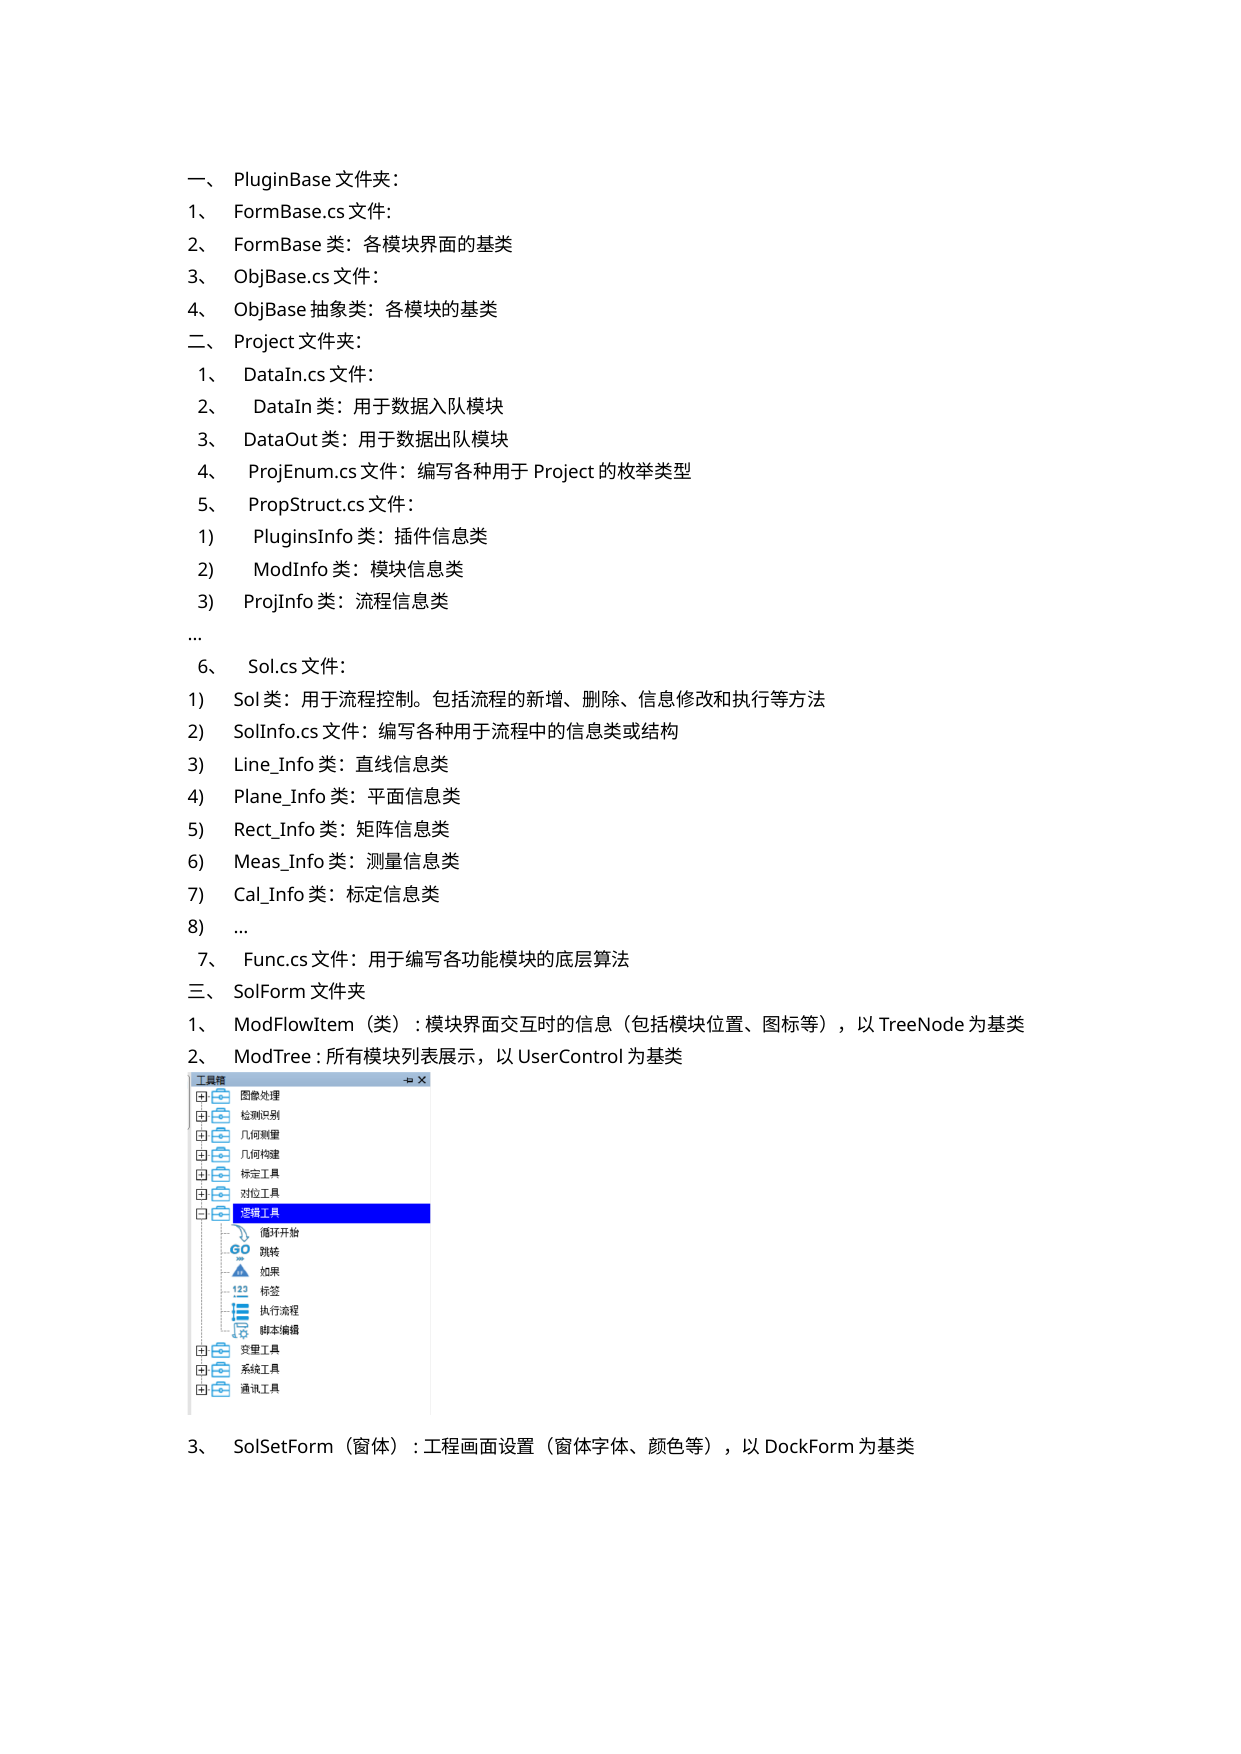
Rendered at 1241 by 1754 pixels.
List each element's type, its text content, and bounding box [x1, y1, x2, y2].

list Cal_Info类：标定信息类 [187, 877, 1053, 909]
list Line_Info类：直线信息类 [187, 747, 1053, 779]
list ProjInfo类：流程信息类 [197, 584, 1053, 617]
list PluginBase文件夹： [187, 162, 1053, 194]
list PropStruct.cs文件： [197, 487, 1053, 519]
list ModFlowItem（类） : 模块界面交互时的信息（包括模块位置、图标等），以TreeNode为基类 [187, 1007, 1053, 1039]
list Plane_Info类：平面信息类 [187, 779, 1053, 812]
list Rect_Info类：矩阵信息类 [187, 812, 1053, 844]
list ObjBase抽象类：各模块的基类 [187, 292, 1053, 324]
list PluginsInfo类：插件信息类 [197, 519, 1053, 552]
list ModTree : 所有模块列表展示，以UserControl为基类 [187, 1039, 1053, 1072]
list Meas_Info类：测量信息类 [187, 844, 1053, 877]
list SolSetForm（窗体） : 工程画面设置（窗体字体、颜色等），以DockForm为基类 [187, 1429, 1053, 1462]
picture [187, 1072, 431, 1415]
list ObjBase.cs文件： [187, 259, 1053, 292]
list DataIn.cs文件： [197, 357, 1053, 389]
text … [187, 617, 1053, 649]
list FormBase.cs文件: [187, 194, 1053, 227]
list Project文件夹： [187, 324, 1053, 357]
list ModInfo类：模块信息类 [197, 552, 1053, 584]
list Sol类：用于流程控制。包括流程的新增、删除、信息修改和执行等方法 [187, 682, 1053, 714]
list ProjEnum.cs文件：编写各种用于Project的枚举类型 [197, 454, 1053, 487]
list Func.cs文件：用于编写各功能模块的底层算法 [197, 942, 1053, 974]
list DataIn类：用于数据入队模块 [197, 389, 1053, 422]
list SolInfo.cs文件：编写各种用于流程中的信息类或结构 [187, 714, 1053, 747]
list DataOut类：用于数据出队模块 [197, 422, 1053, 454]
list … [187, 909, 1053, 942]
list SolForm文件夹 [187, 974, 1053, 1007]
list Sol.cs文件： [197, 649, 1053, 682]
list FormBase类：各模块界面的基类 [187, 227, 1053, 259]
